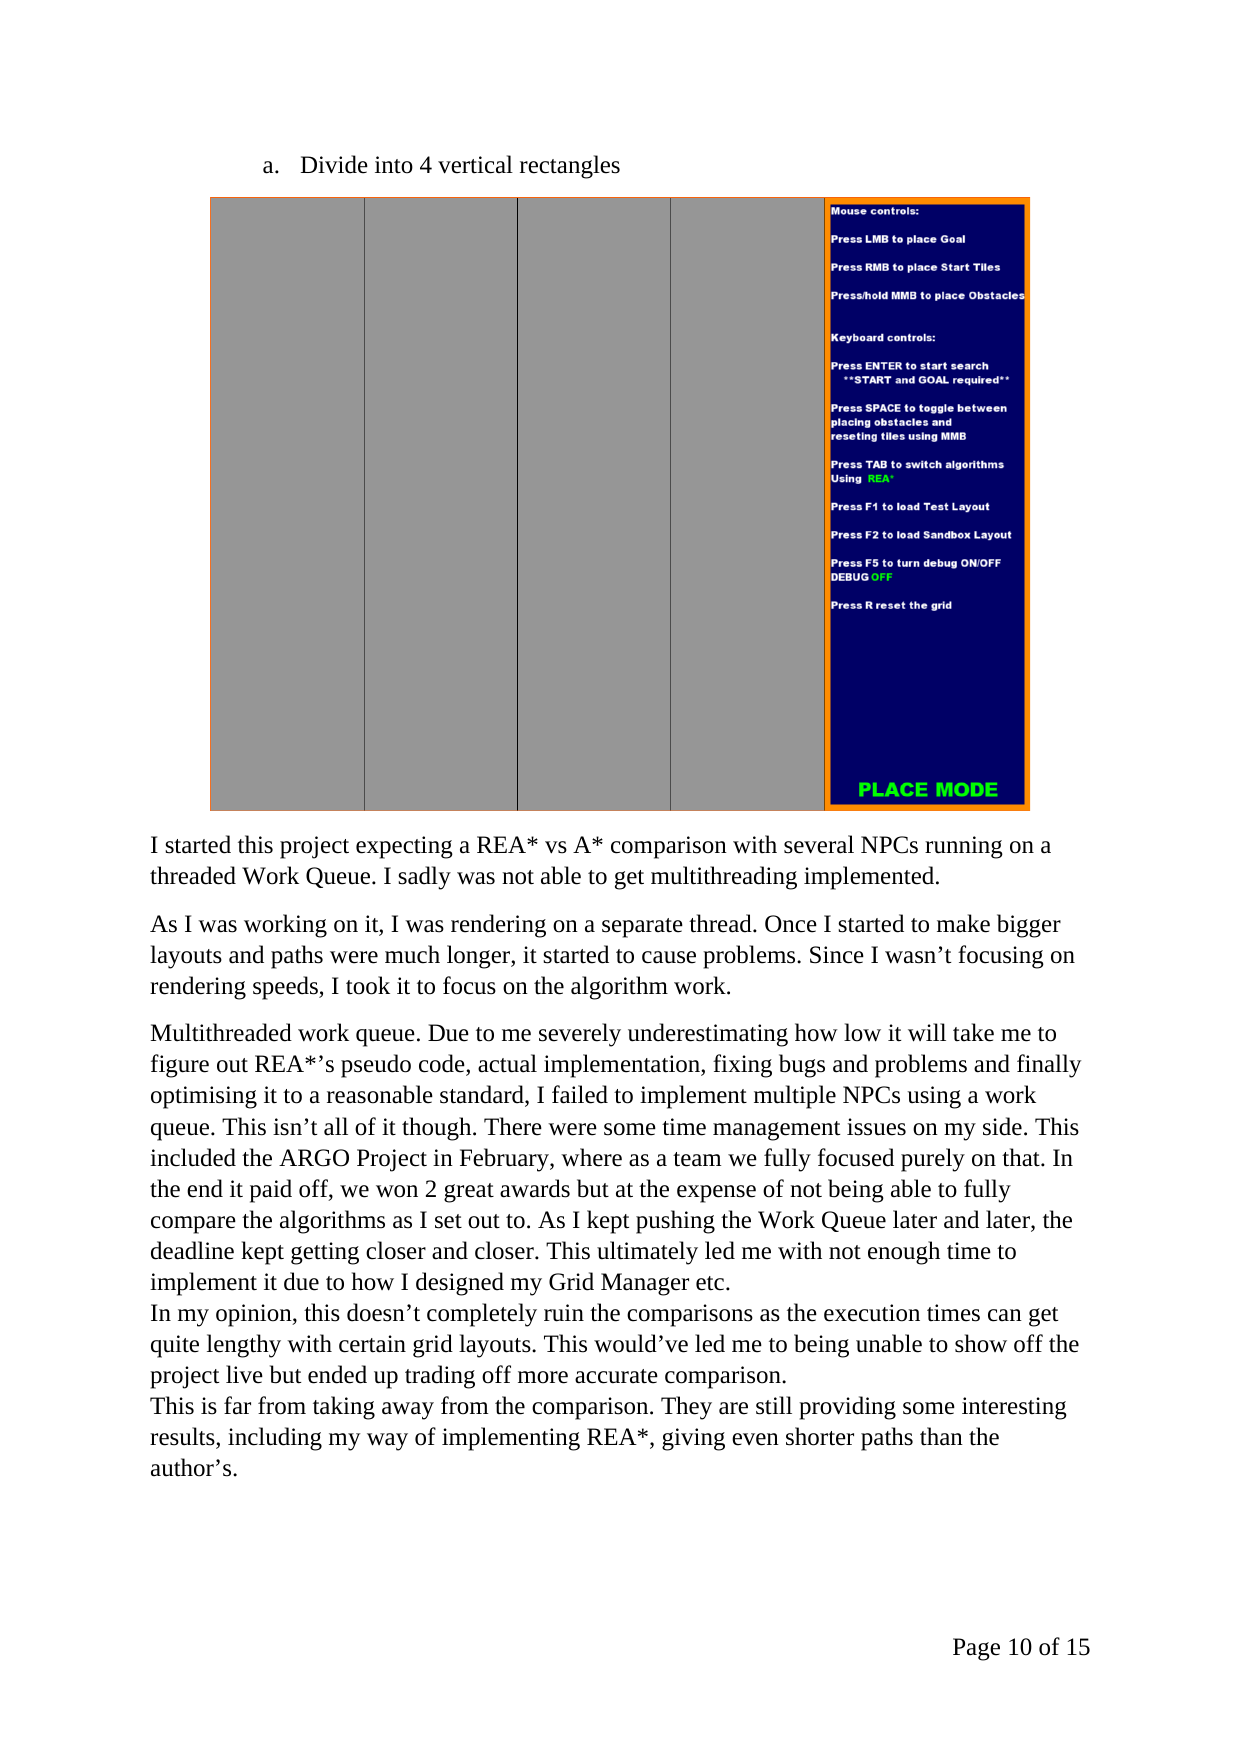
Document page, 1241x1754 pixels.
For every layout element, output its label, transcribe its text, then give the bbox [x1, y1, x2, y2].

text I started this project expecting a REA* vs A* comparison with several NPCs running on a threaded Work Queue. I sadly was not able to get multithreading implemented. [150, 830, 1090, 890]
text Multithreaded work queue. Due to me severely underestimating how low it will take me to figure out REA*’s pseudo code, actual implementation, fixing bugs and problems and finally optimising it to a reasonable standard, I failed to implement multiple NPCs using a work queue. This isn’t all of it though. There were some time management issues on my side. This included the ARGO Project in February, where as a team we fully focused purely on that. In the end it paid off, we won 2 great awards but at the expense of not being able to fully compare the algorithms as I set out to. As I kept pushing the Work Queue later and later, the deadline kept getting closer and closer. This ultimately led me with not enough time to implement it due to how I designed my Grid Manager etc. In my opinion, this doesn’t completely ruin the comparisons as the execution times can get quite lengthy with certain grid layouts. This would’ve led me to being unable to show off the project live but ended up trading off more accurate comparison. This is far from taking away from the comparison. They are still providing some interesting results, including my way of implementing REA*, giving even shorter paths than the author’s. [150, 1018, 1090, 1482]
text As I was working on it, I was rendering on a separate thread. Once I started to make bigger layouts and paths were much longer, it started to cause problems. Since I wasn’t focusing on rendering speeds, I took it to focus on the algorithm work. [150, 909, 1090, 999]
picture [210, 197, 1031, 811]
list Divide into 4 vertical rectangles [262, 150, 1090, 179]
